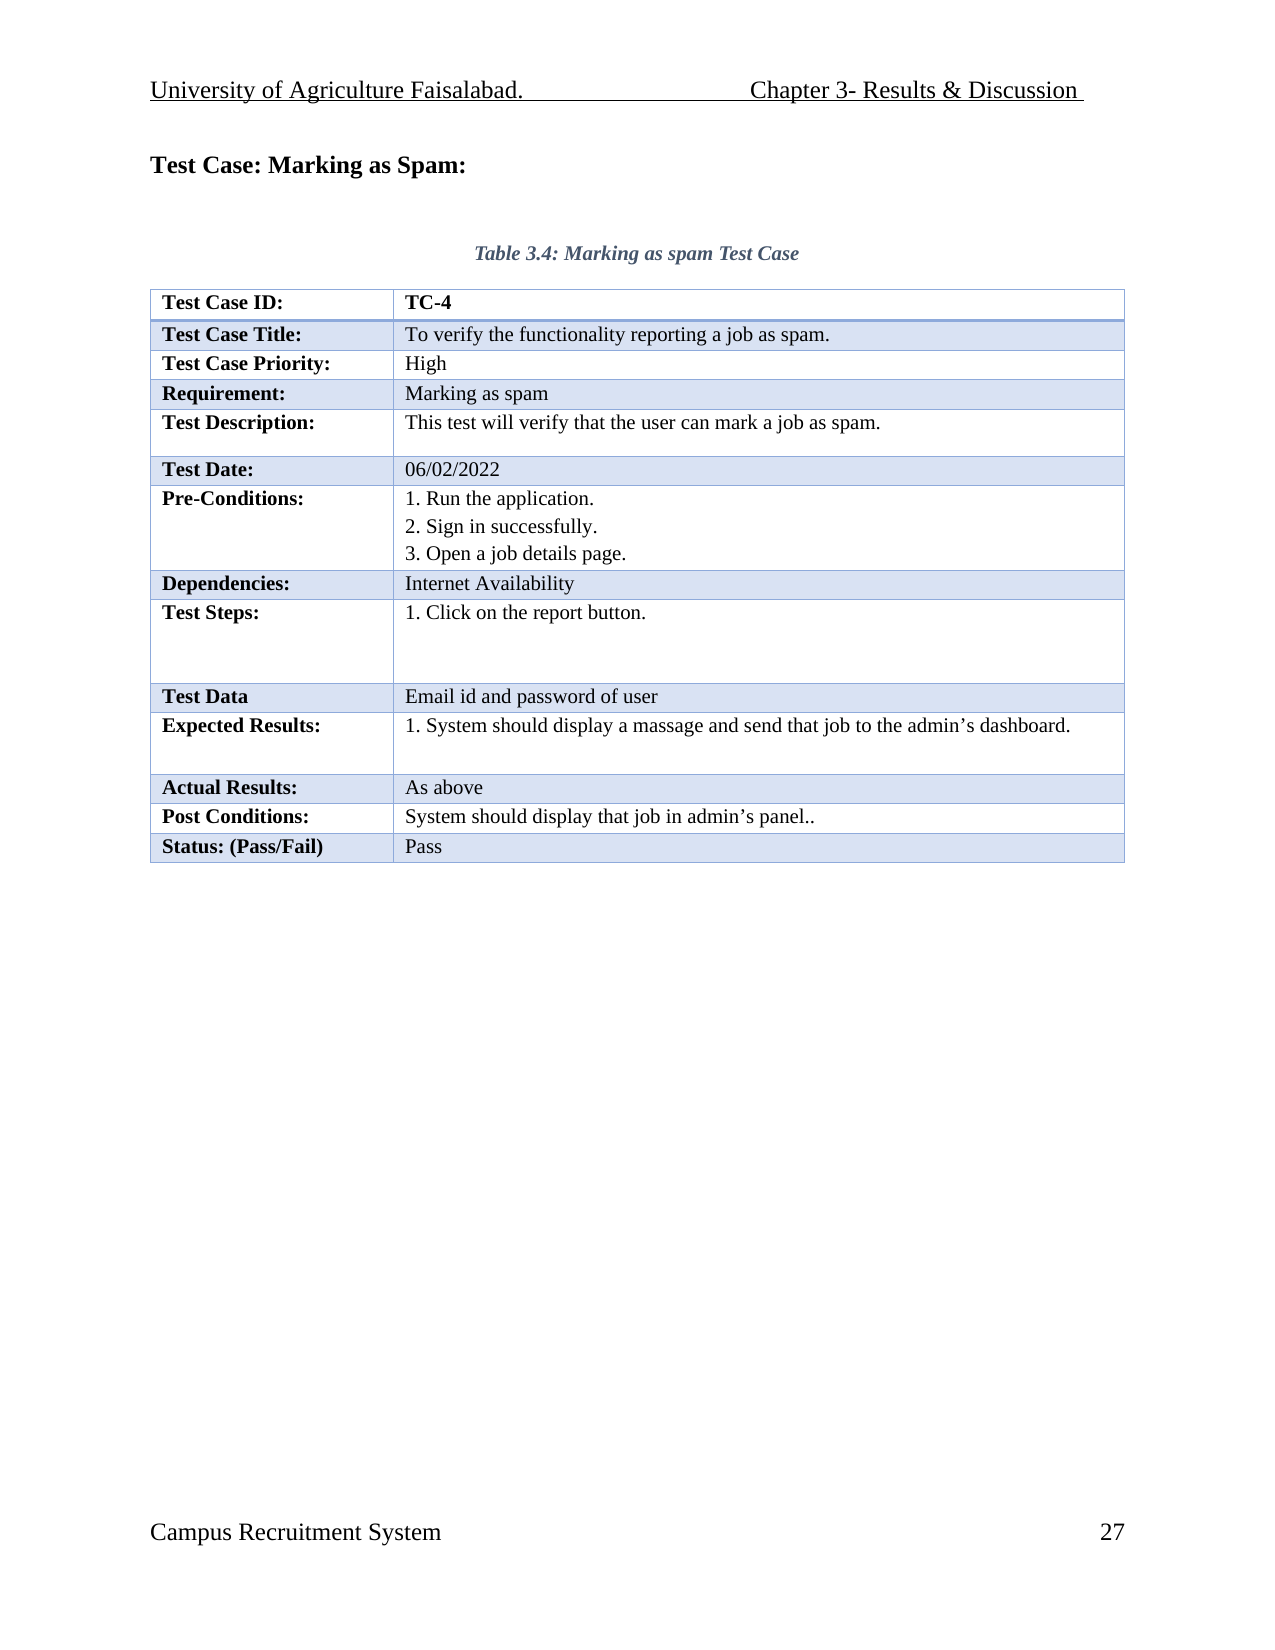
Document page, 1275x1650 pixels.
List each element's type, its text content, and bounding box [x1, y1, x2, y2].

table_cell To verify the functionality reporting a job as spam. [394, 322, 1124, 350]
table_cell High [394, 351, 1124, 379]
table_cell Test Data [151, 684, 393, 712]
table_cell System should display that job in admin’s panel.. [394, 804, 1124, 832]
table_cell Expected Results: [151, 713, 393, 774]
table_cell Pre-Conditions: [151, 486, 393, 569]
table_cell Test Case Priority: [151, 351, 393, 379]
table_cell Post Conditions: [151, 804, 393, 832]
table_cell 06/02/2022 [394, 457, 1124, 485]
table_cell 1. System should display a massage and send that job to the admin’s dashboard. [394, 713, 1124, 774]
table_cell As above [394, 775, 1124, 803]
table_cell Test Date: [151, 457, 393, 485]
table_cell Internet Availability [394, 571, 1124, 599]
table_cell Status: (Pass/Fail) [151, 834, 393, 862]
table_cell Pass [394, 834, 1124, 862]
table_cell Actual Results: [151, 775, 393, 803]
table_cell Dependencies: [151, 571, 393, 599]
table_cell Test Steps: [151, 600, 393, 683]
table_cell Requirement: [151, 380, 393, 409]
text Table 3.4: Marking as spam Test Case [150, 241, 1125, 265]
text Test Case: Marking as Spam: [150, 150, 1125, 179]
table_cell Marking as spam [394, 380, 1124, 409]
table_header Test Case ID: [151, 290, 393, 318]
table_cell This test will verify that the user can mark a job as spam. [394, 410, 1124, 456]
table_cell Test Description: [151, 410, 393, 456]
table_cell Test Case Title: [151, 322, 393, 350]
table_cell 1. Run the application. 2. Sign in successfully. 3. Open a job details page. [394, 486, 1124, 569]
table_cell Email id and password of user [394, 684, 1124, 712]
table_cell 1. Click on the report button. [394, 600, 1124, 683]
table_header TC-4 [394, 290, 1124, 318]
